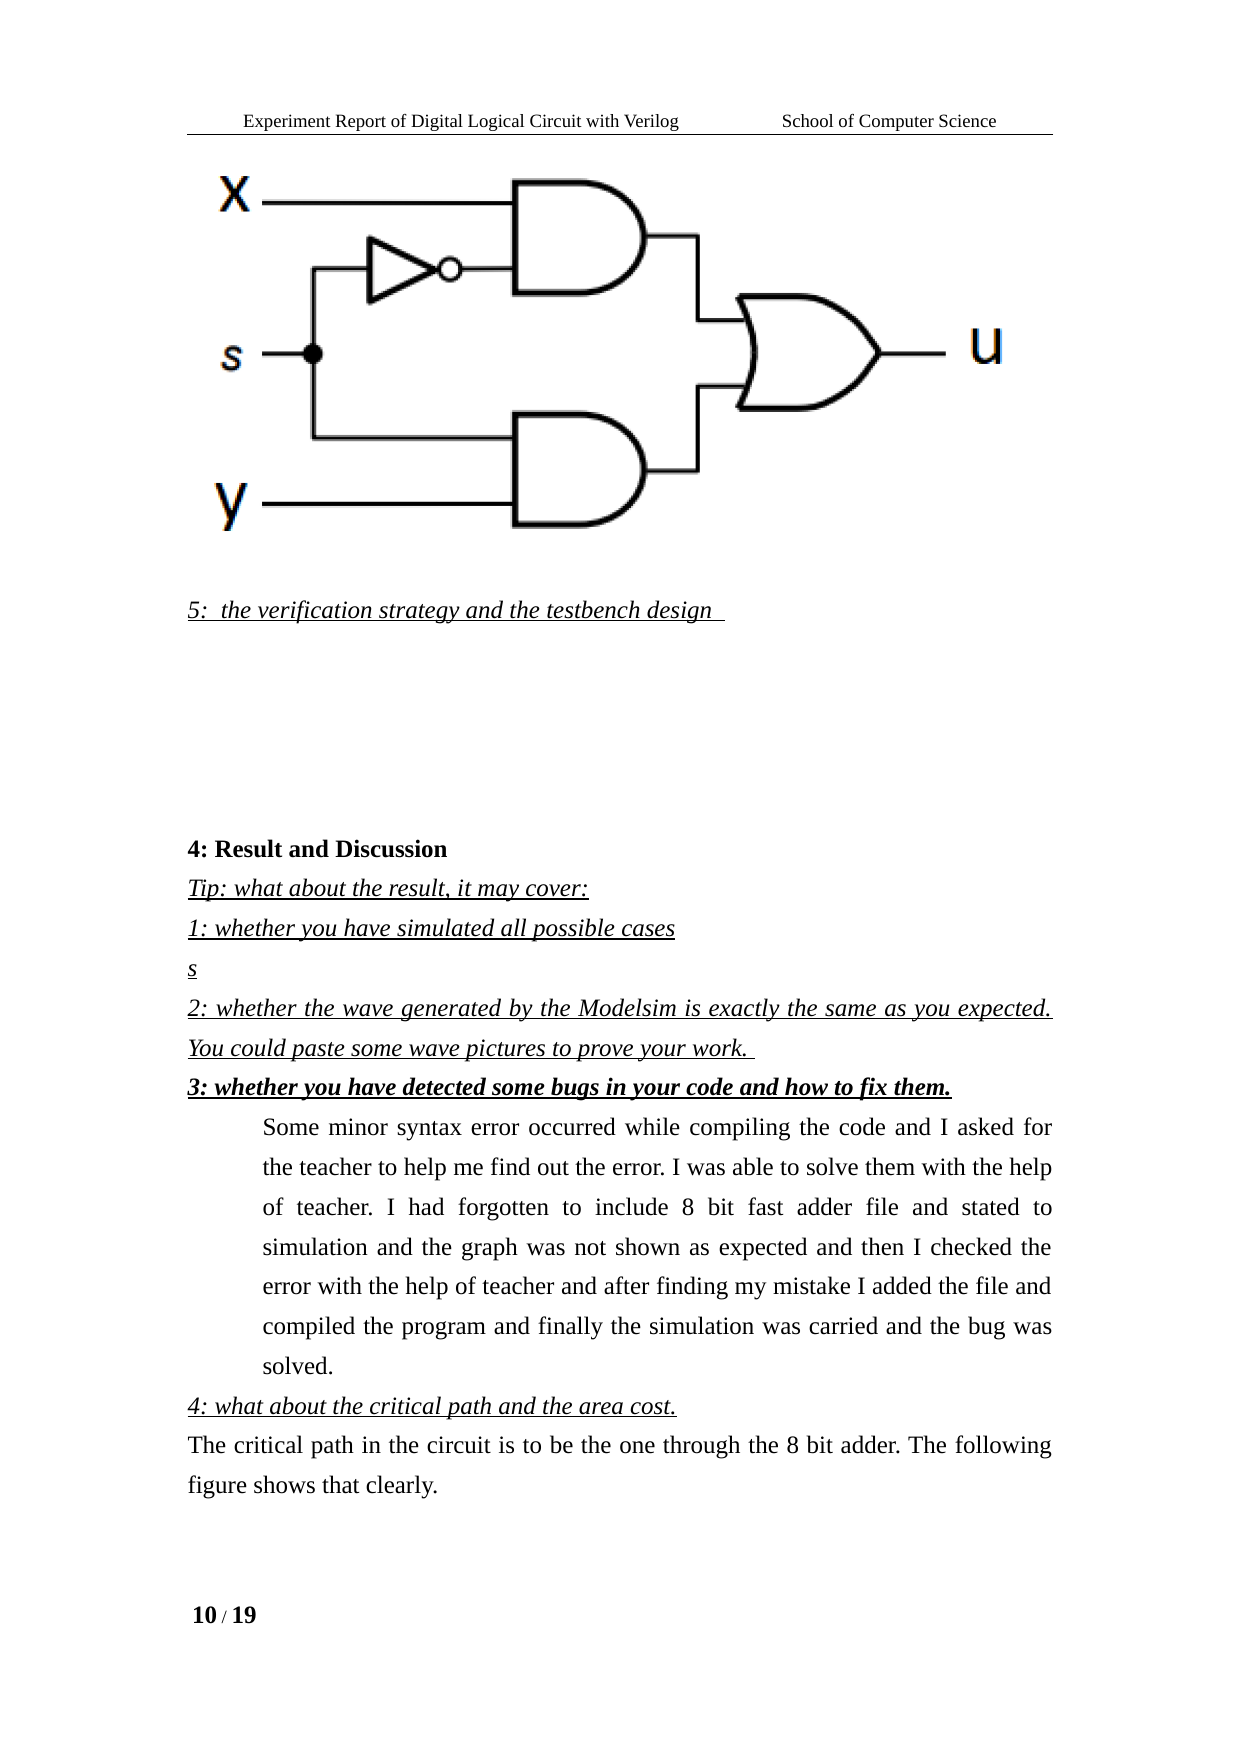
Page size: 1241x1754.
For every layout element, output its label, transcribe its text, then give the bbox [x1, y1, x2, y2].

text 5: the verification strategy and the testbench design [187, 589, 1053, 629]
text 1: whether you have simulated all possible cases [187, 908, 1053, 948]
text Tip: what about the result, it may cover: [187, 868, 1053, 908]
text 2: whether the wave generated by the Modelsim is exactly the same as you expected. You could paste some wave pictures to prove your work. [187, 987, 1053, 1018]
text The critical path in the circuit is to be the one through the 8 bit adder. The following figure shows that clearly. [187, 1425, 1053, 1505]
picture [187, 151, 1024, 578]
text 2: whether the wave generated by the Modelsim is exactly the same as you expected. You could paste some wave pictures to prove your work. [187, 1019, 1053, 1067]
subtitle 4: Result and Discussion [187, 828, 1053, 868]
list Some minor syntax error occurred while compiling the code and I asked for the teacher to help me find out the error. I was able to solve them with the help of teacher. I had forgotten to include 8 bit fast adder file and stated to simulation and the graph was not shown as expected and then I checked the error with the help of teacher and after finding my mistake I added the file and compiled the program and finally the simulation was carried and the bug was solved. [262, 1107, 1053, 1385]
text 3: whether you have detected some bugs in your code and how to fix them. [187, 1067, 1053, 1107]
text 4: what about the critical path and the area cost. [187, 1385, 1053, 1425]
text s [187, 948, 1053, 987]
